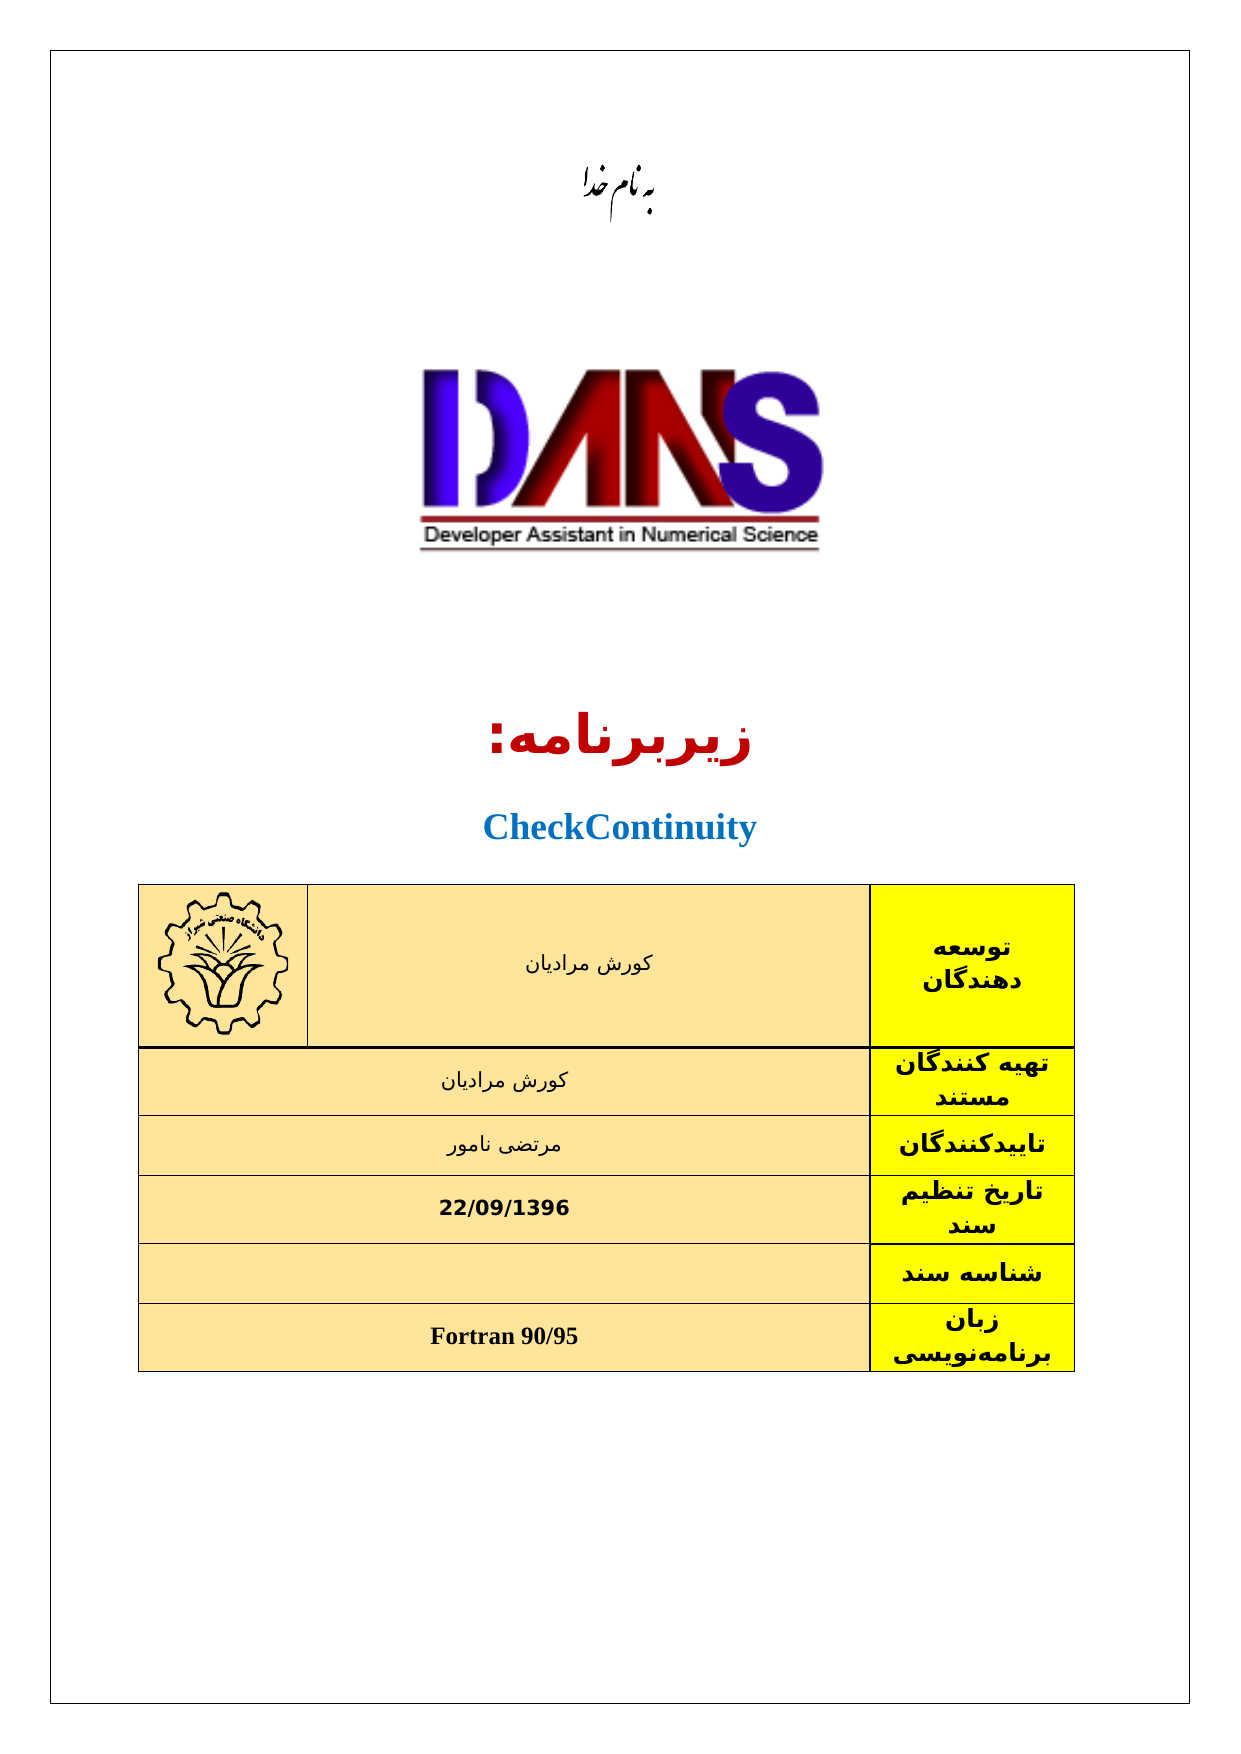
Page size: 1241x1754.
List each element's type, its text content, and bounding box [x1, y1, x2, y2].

table_cell 22/09/1396 [139, 1176, 869, 1243]
table_header توسعه دهندگان [871, 885, 1074, 1046]
table_header [139, 885, 307, 1046]
picture [573, 150, 667, 226]
picture [399, 356, 841, 572]
table_cell زبان برنامه‌نویسی [871, 1304, 1074, 1371]
table_cell شناسه سند [871, 1245, 1074, 1303]
table_cell مرتضی نامور [139, 1116, 869, 1175]
text CheckContinuity [150, 805, 1090, 848]
table_header کورش مرادیان [308, 885, 869, 1046]
table_cell کورش مرادیان [139, 1049, 869, 1115]
table_cell Fortran 90/95 [139, 1304, 869, 1371]
table_cell [139, 1244, 869, 1303]
table_cell تاریخ تنظیم سند [871, 1176, 1074, 1243]
table_cell تاییدکنندگان [871, 1116, 1074, 1175]
picture [157, 892, 289, 1035]
text زیربرنامه: [150, 703, 1090, 766]
table_cell تهیه کنندگان مستند [871, 1049, 1074, 1115]
